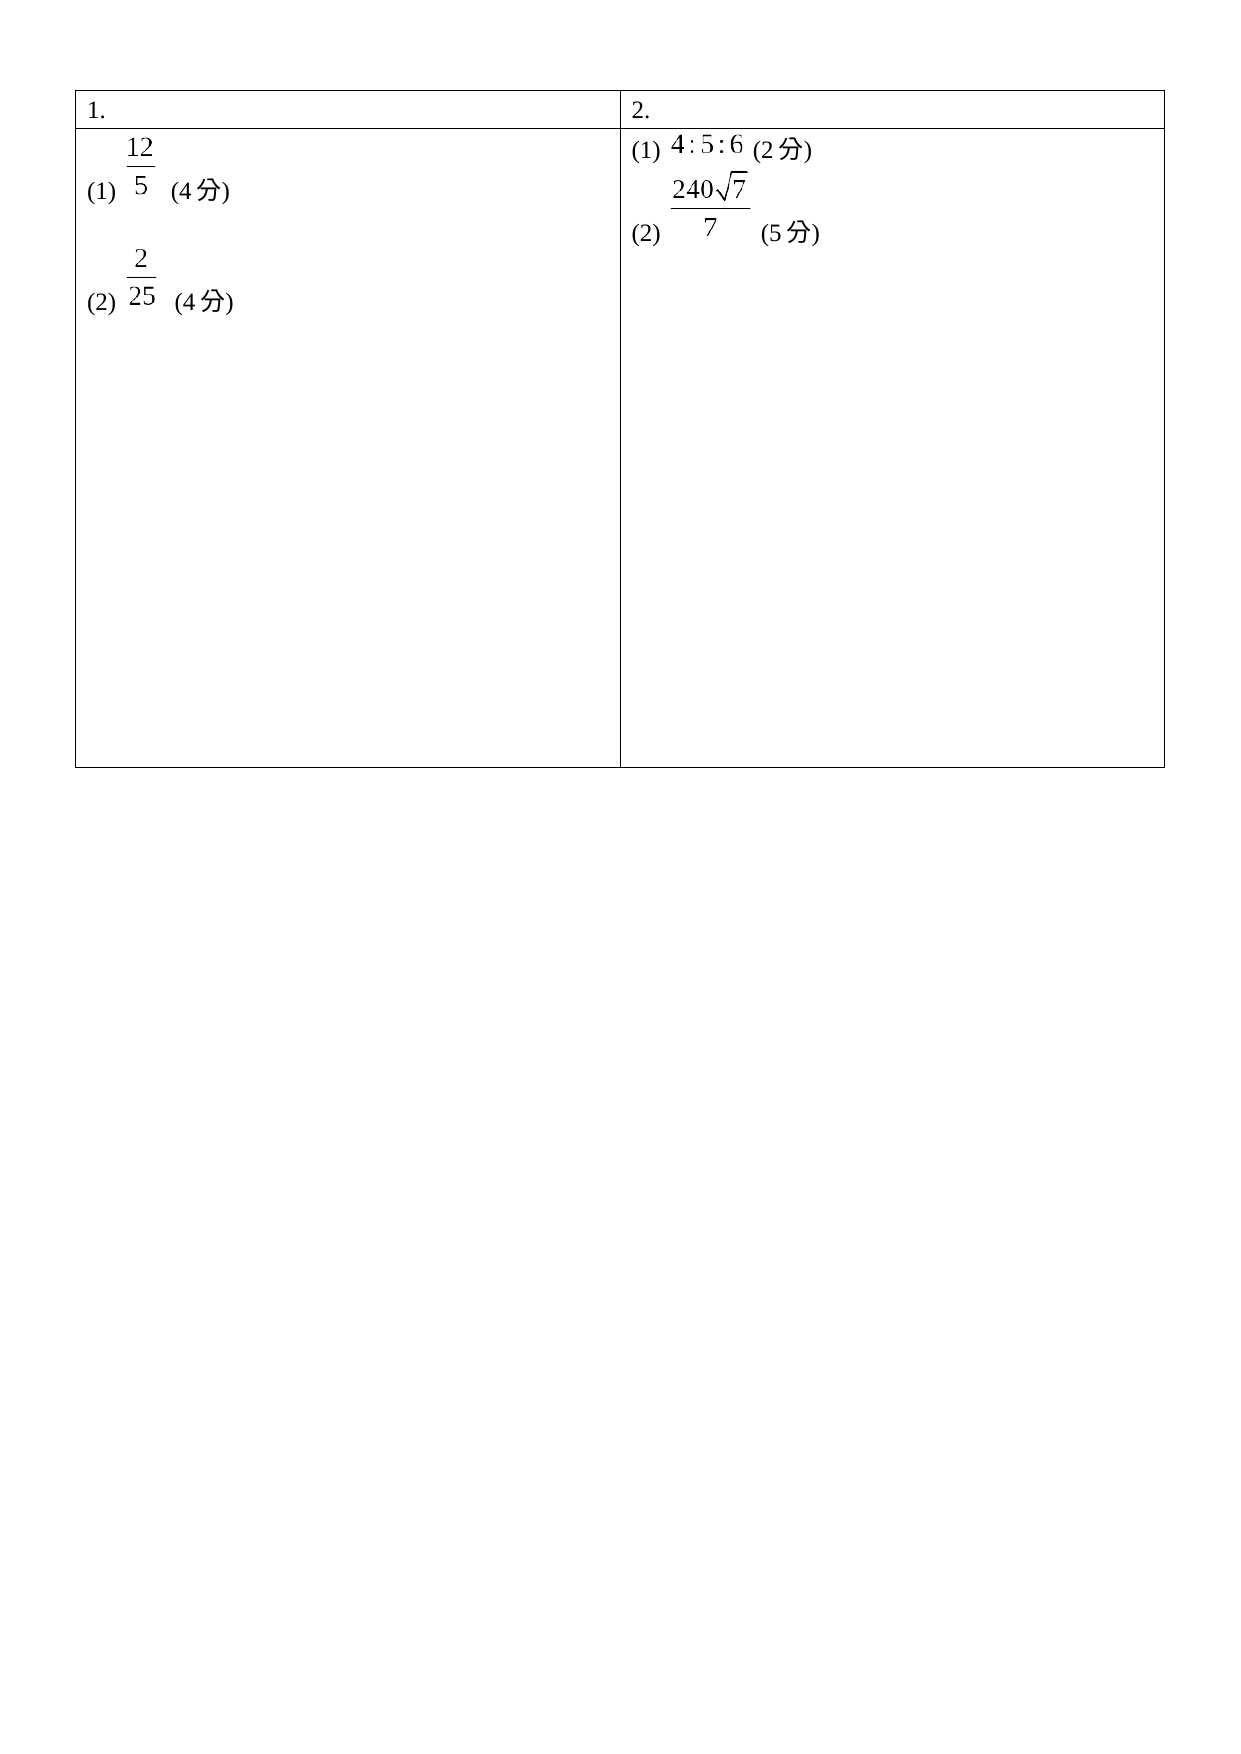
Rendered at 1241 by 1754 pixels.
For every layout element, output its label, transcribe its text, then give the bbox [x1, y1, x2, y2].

table_header 2. [621, 91, 1164, 128]
table_cell (1) (4分) (2) (4分) [76, 129, 620, 767]
table_header 1. [76, 91, 620, 128]
table_cell (1) (2分) (2) (5分) [621, 129, 1164, 767]
